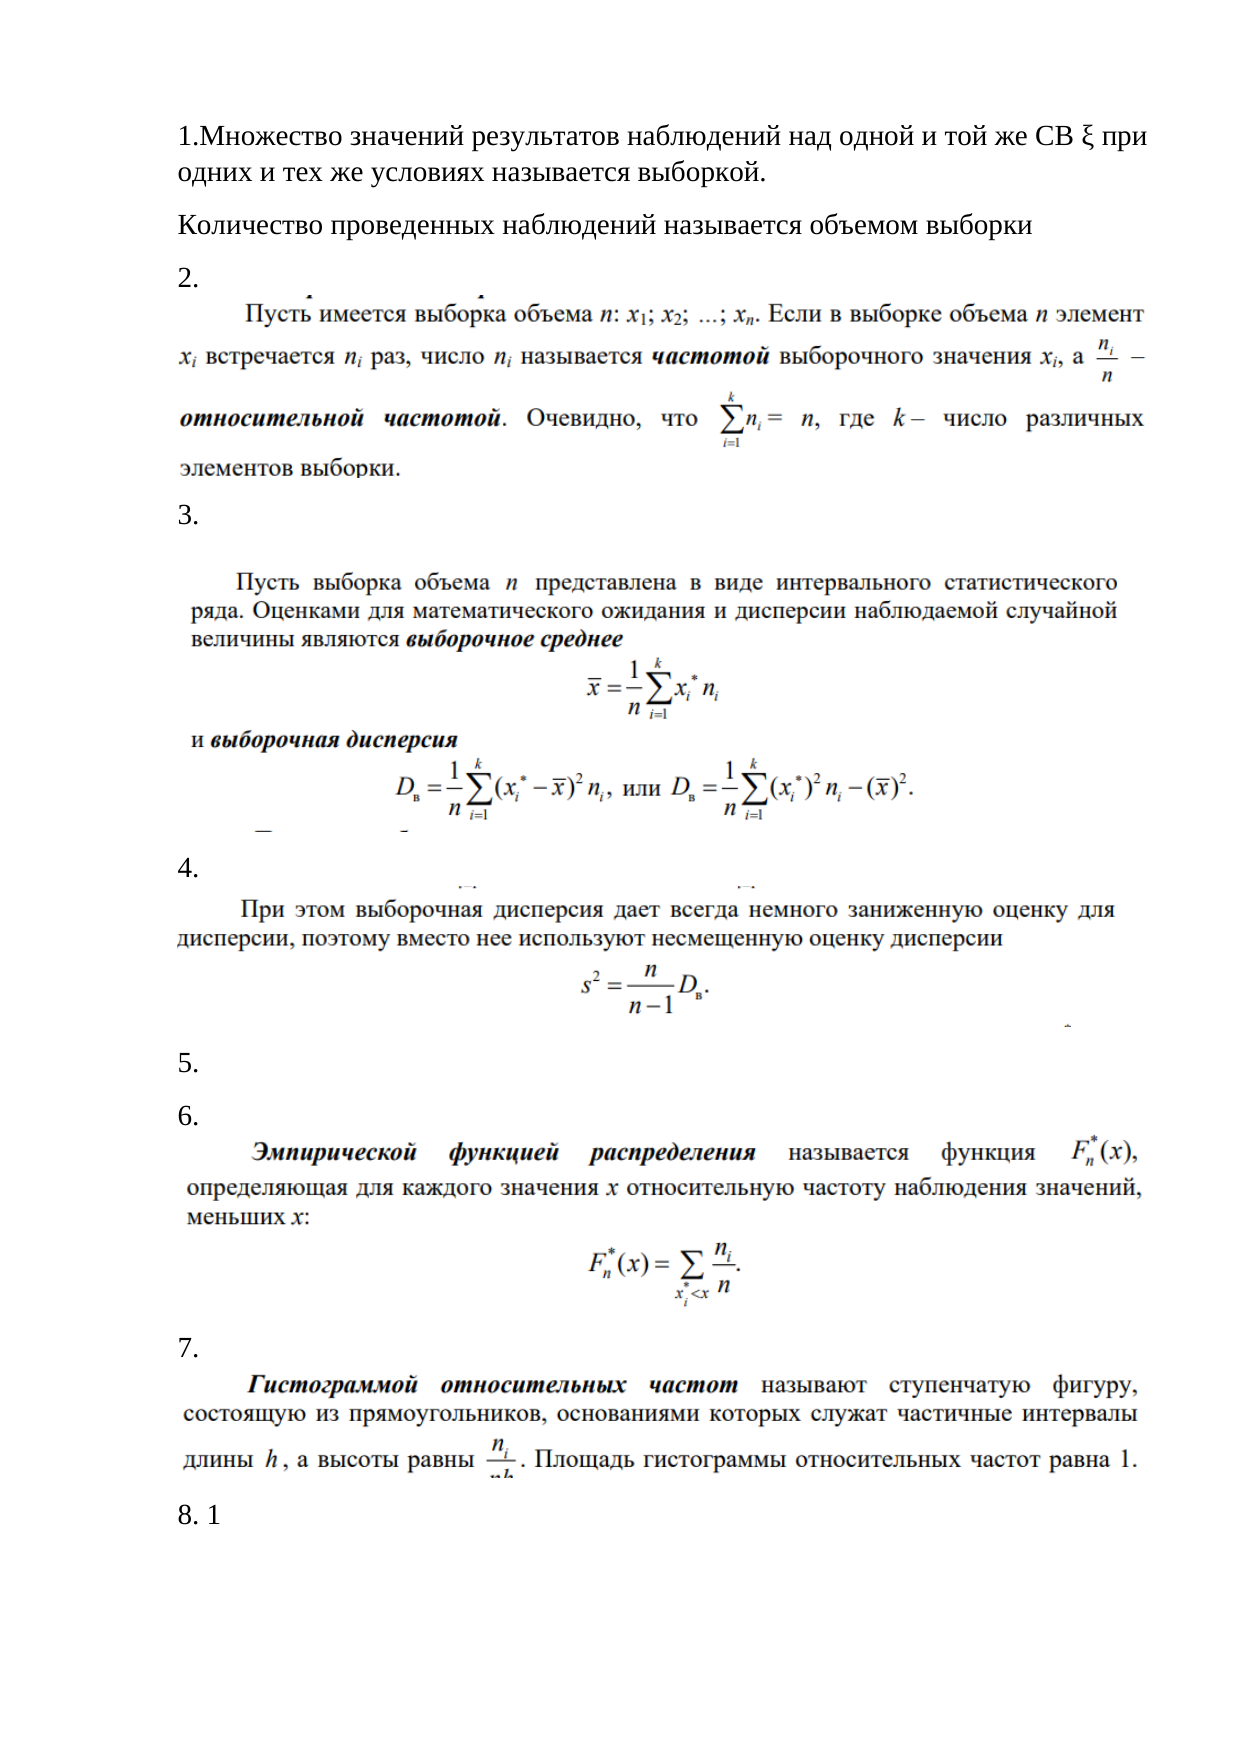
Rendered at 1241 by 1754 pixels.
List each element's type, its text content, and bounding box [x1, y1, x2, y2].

text 4. [177, 850, 1152, 886]
picture [177, 886, 1152, 1027]
text 7. [177, 1330, 1152, 1365]
text Количество проведенных наблюдений называется объемом выборки [177, 207, 1152, 241]
picture [177, 295, 1152, 478]
picture [177, 1134, 1152, 1311]
text 3. [177, 497, 1152, 530]
text 1.Множество значений результатов наблюдений над одной и той же СВ ξ при одних и тех же условиях называется выборкой. [177, 118, 1152, 188]
text 2. [177, 260, 1152, 295]
text 5. [177, 1046, 1152, 1079]
text 6. [177, 1098, 1152, 1134]
text 8. 1 [177, 1497, 1152, 1530]
picture [177, 1365, 1152, 1478]
picture [177, 549, 1152, 832]
